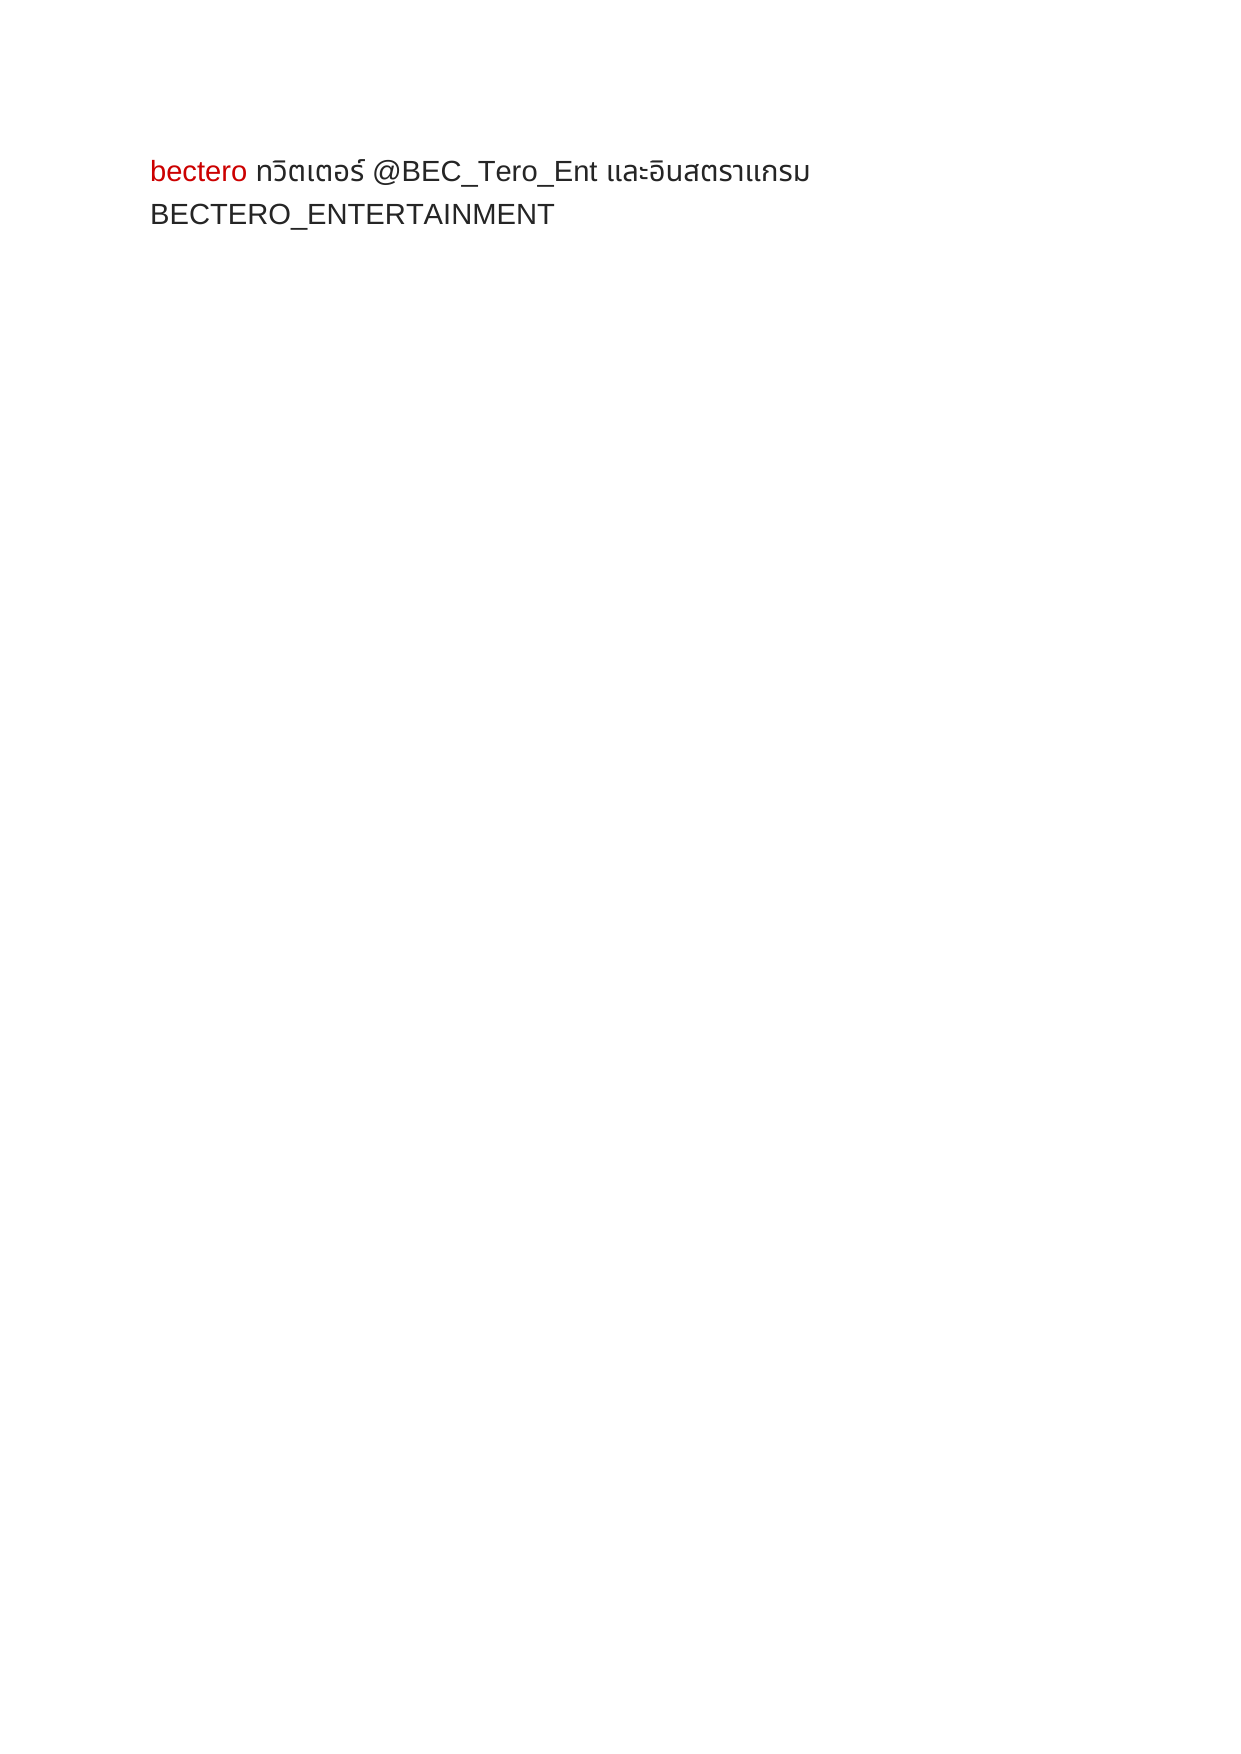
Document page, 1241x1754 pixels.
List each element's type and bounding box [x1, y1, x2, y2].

text [150, 150, 1090, 230]
